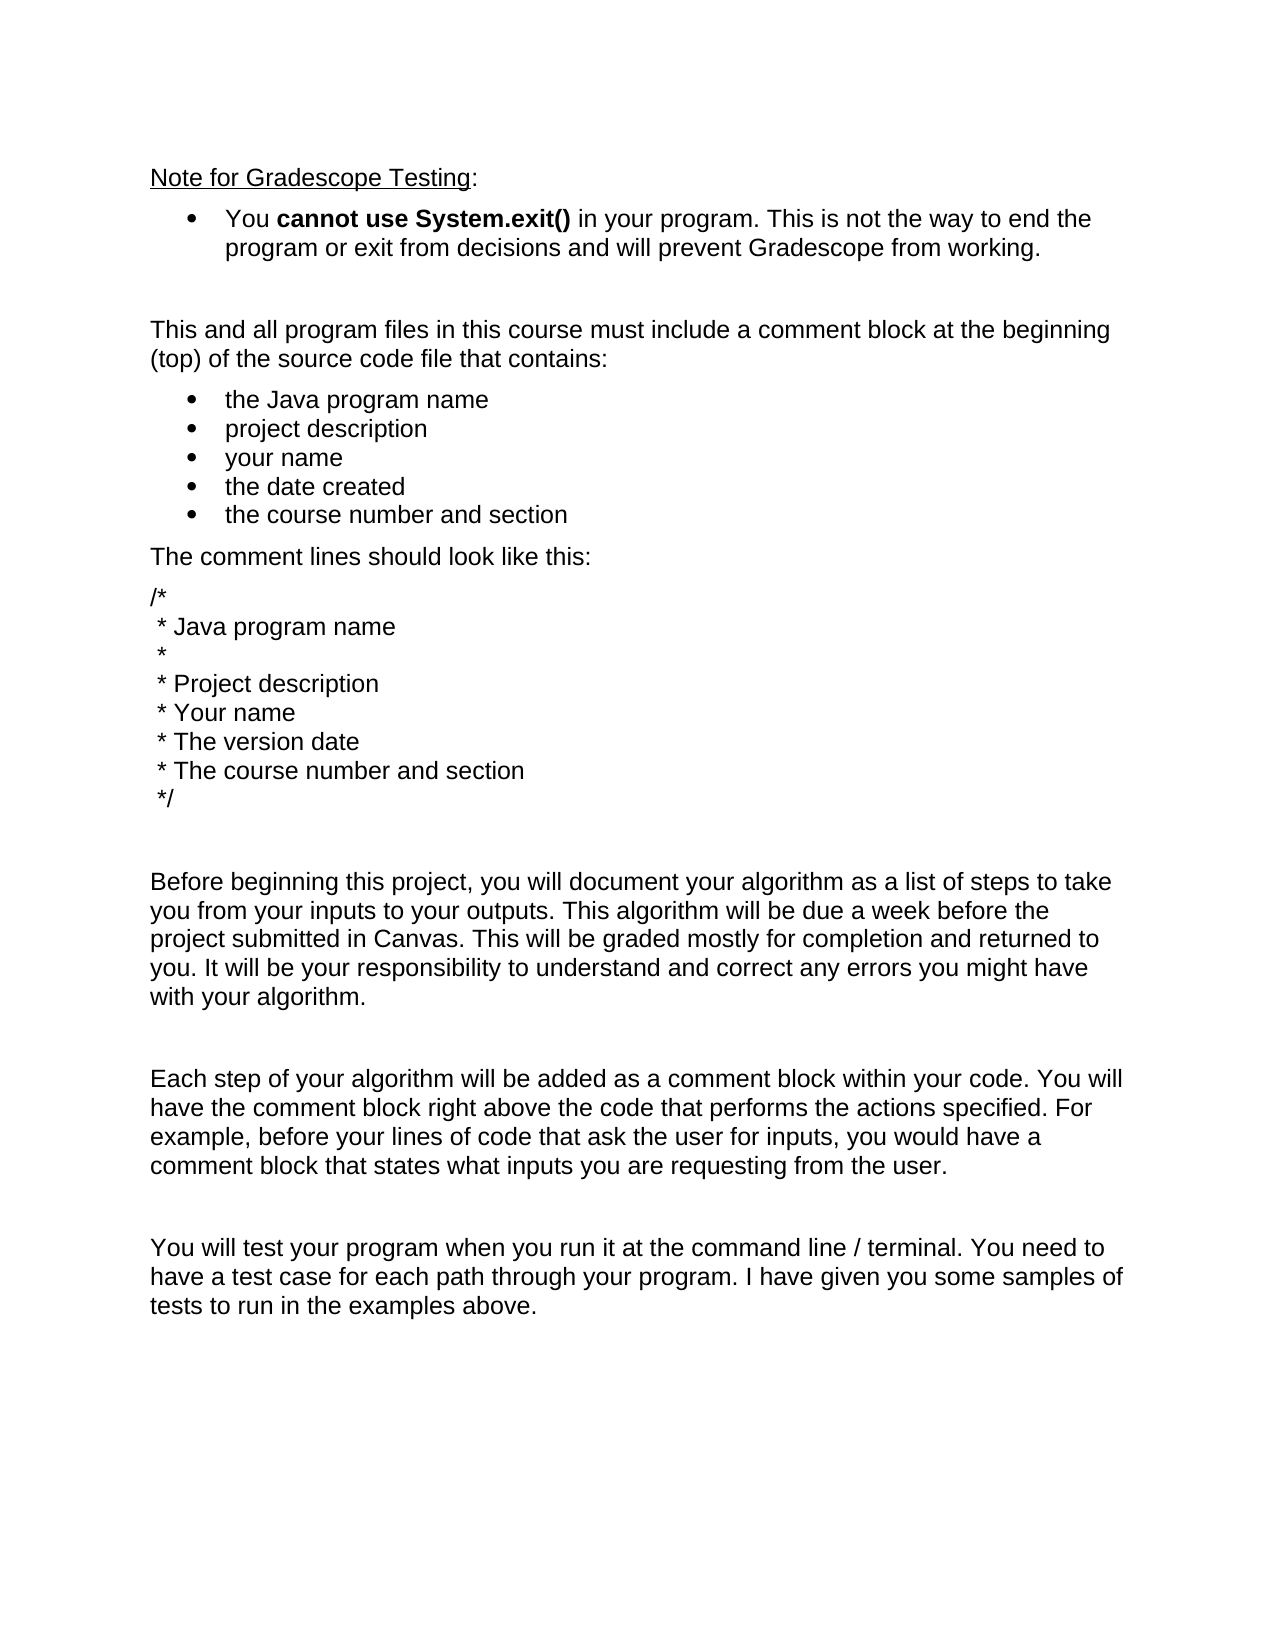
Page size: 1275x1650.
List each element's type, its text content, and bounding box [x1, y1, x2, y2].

list You cannot use System.exit() in your program. This is not the way to end the program or exit from decisions and will prevent Gradescope from working. [187, 204, 1125, 261]
text * [150, 641, 1125, 669]
list the course number and section [187, 501, 1125, 529]
list the date created [187, 472, 1125, 501]
text * The course number and section [150, 756, 1125, 784]
text * Project description [150, 669, 1125, 698]
text The comment lines should look like this: [150, 542, 1125, 571]
text /* [150, 583, 1125, 612]
list project description [187, 414, 1125, 443]
text * Your name [150, 698, 1125, 727]
text */ [150, 784, 1125, 813]
text This and all program files in this course must include a comment block at the beginning (top) of the source code file that contains: [150, 315, 1125, 373]
list your name [187, 443, 1125, 472]
text You will test your program when you run it at the command line / terminal. You need to have a test case for each path through your program. I have given you some samples of tests to run in the examples above. [150, 1233, 1125, 1319]
text Before beginning this project, you will document your algorithm as a list of steps to take you from your inputs to your outputs. This algorithm will be due a week before the project submitted in Canvas. This will be graded mostly for completion and returned to you. It will be your responsibility to understand and correct any errors you might have with your algorithm. [150, 867, 1125, 1011]
text * The version date [150, 727, 1125, 756]
list the Java program name [187, 385, 1125, 414]
text Note for Gradescope Testing: [150, 162, 1125, 191]
text * Java program name [150, 612, 1125, 641]
text Each step of your algorithm will be added as a comment block within your code. You will have the comment block right above the code that performs the actions specified. For example, before your lines of code that ask the user for inputs, you would have a comment block that states what inputs you are requesting from the user. [150, 1064, 1125, 1179]
